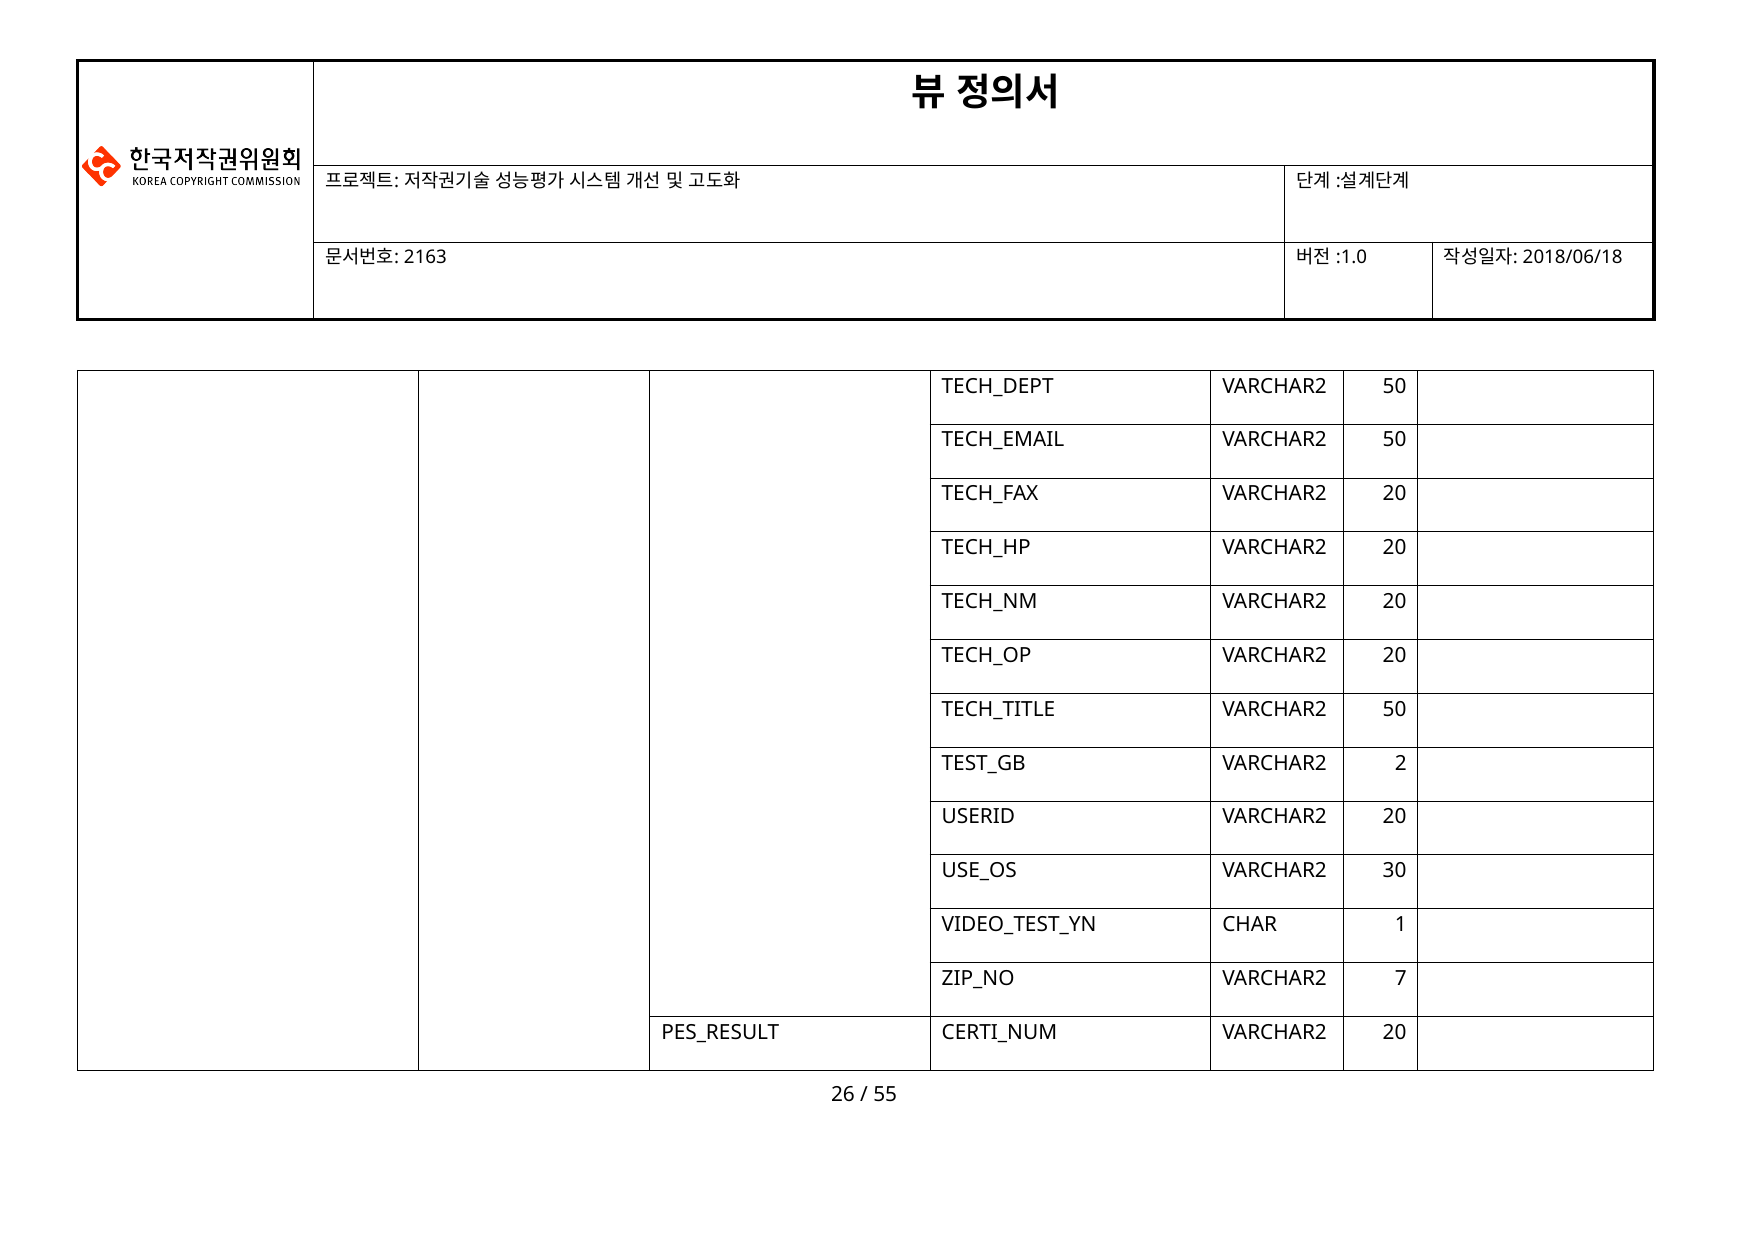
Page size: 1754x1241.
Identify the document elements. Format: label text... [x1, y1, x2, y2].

table_cell 20 [1344, 1017, 1417, 1070]
table_cell VARCHAR2 [1211, 1017, 1343, 1070]
table_cell VARCHAR2 [1211, 748, 1343, 801]
table_cell 50 [1344, 371, 1417, 423]
table_cell TECH_EMAIL [931, 425, 1210, 477]
table_cell VARCHAR2 [1211, 425, 1343, 477]
table_cell TECH_HP [931, 532, 1210, 585]
table_cell [1418, 694, 1653, 747]
table_cell TECH_NM [931, 586, 1210, 639]
table_cell [1418, 586, 1653, 639]
table_cell VARCHAR2 [1211, 802, 1343, 854]
table_cell TECH_OP [931, 640, 1210, 693]
table_cell [1418, 748, 1653, 801]
table_cell 1 [1344, 909, 1417, 962]
table_cell [1418, 479, 1653, 531]
table_cell VARCHAR2 [1211, 694, 1343, 747]
table_cell VARCHAR2 [1211, 586, 1343, 639]
table_cell PES_RESULT [650, 1017, 930, 1070]
table_cell TEST_GB [931, 748, 1210, 801]
table_cell [1418, 855, 1653, 908]
table_cell VARCHAR2 [1211, 963, 1343, 1016]
table_cell 20 [1344, 640, 1417, 693]
table_cell TECH_TITLE [931, 694, 1210, 747]
table_cell CHAR [1211, 909, 1343, 962]
table_cell VIDEO_TEST_YN [931, 909, 1210, 962]
picture [77, 140, 304, 191]
table_cell VARCHAR2 [1211, 532, 1343, 585]
table_cell TECH_FAX [931, 479, 1210, 531]
table_cell USERID [931, 802, 1210, 854]
table_cell TECH_DEPT [931, 371, 1210, 423]
table_cell 7 [1344, 963, 1417, 1016]
table_cell CERTI_NUM [931, 1017, 1210, 1070]
table_cell [1418, 1017, 1653, 1070]
table_cell ZIP_NO [931, 963, 1210, 1016]
table_cell 2 [1344, 748, 1417, 801]
table_cell 20 [1344, 479, 1417, 531]
table_cell USE_OS [931, 855, 1210, 908]
table_cell 50 [1344, 425, 1417, 477]
table_cell [1418, 425, 1653, 477]
table_cell 20 [1344, 532, 1417, 585]
table_cell 50 [1344, 694, 1417, 747]
table_cell [1418, 802, 1653, 854]
table_cell 20 [1344, 802, 1417, 854]
table_cell VARCHAR2 [1211, 640, 1343, 693]
table_cell VARCHAR2 [1211, 479, 1343, 531]
table_cell 20 [1344, 586, 1417, 639]
table_cell [1418, 532, 1653, 585]
table_cell VARCHAR2 [1211, 371, 1343, 423]
table_cell [1418, 371, 1653, 423]
table_cell [1418, 963, 1653, 1016]
table_cell 30 [1344, 855, 1417, 908]
table_cell [1418, 909, 1653, 962]
table_cell VARCHAR2 [1211, 855, 1343, 908]
table_cell [1418, 640, 1653, 693]
